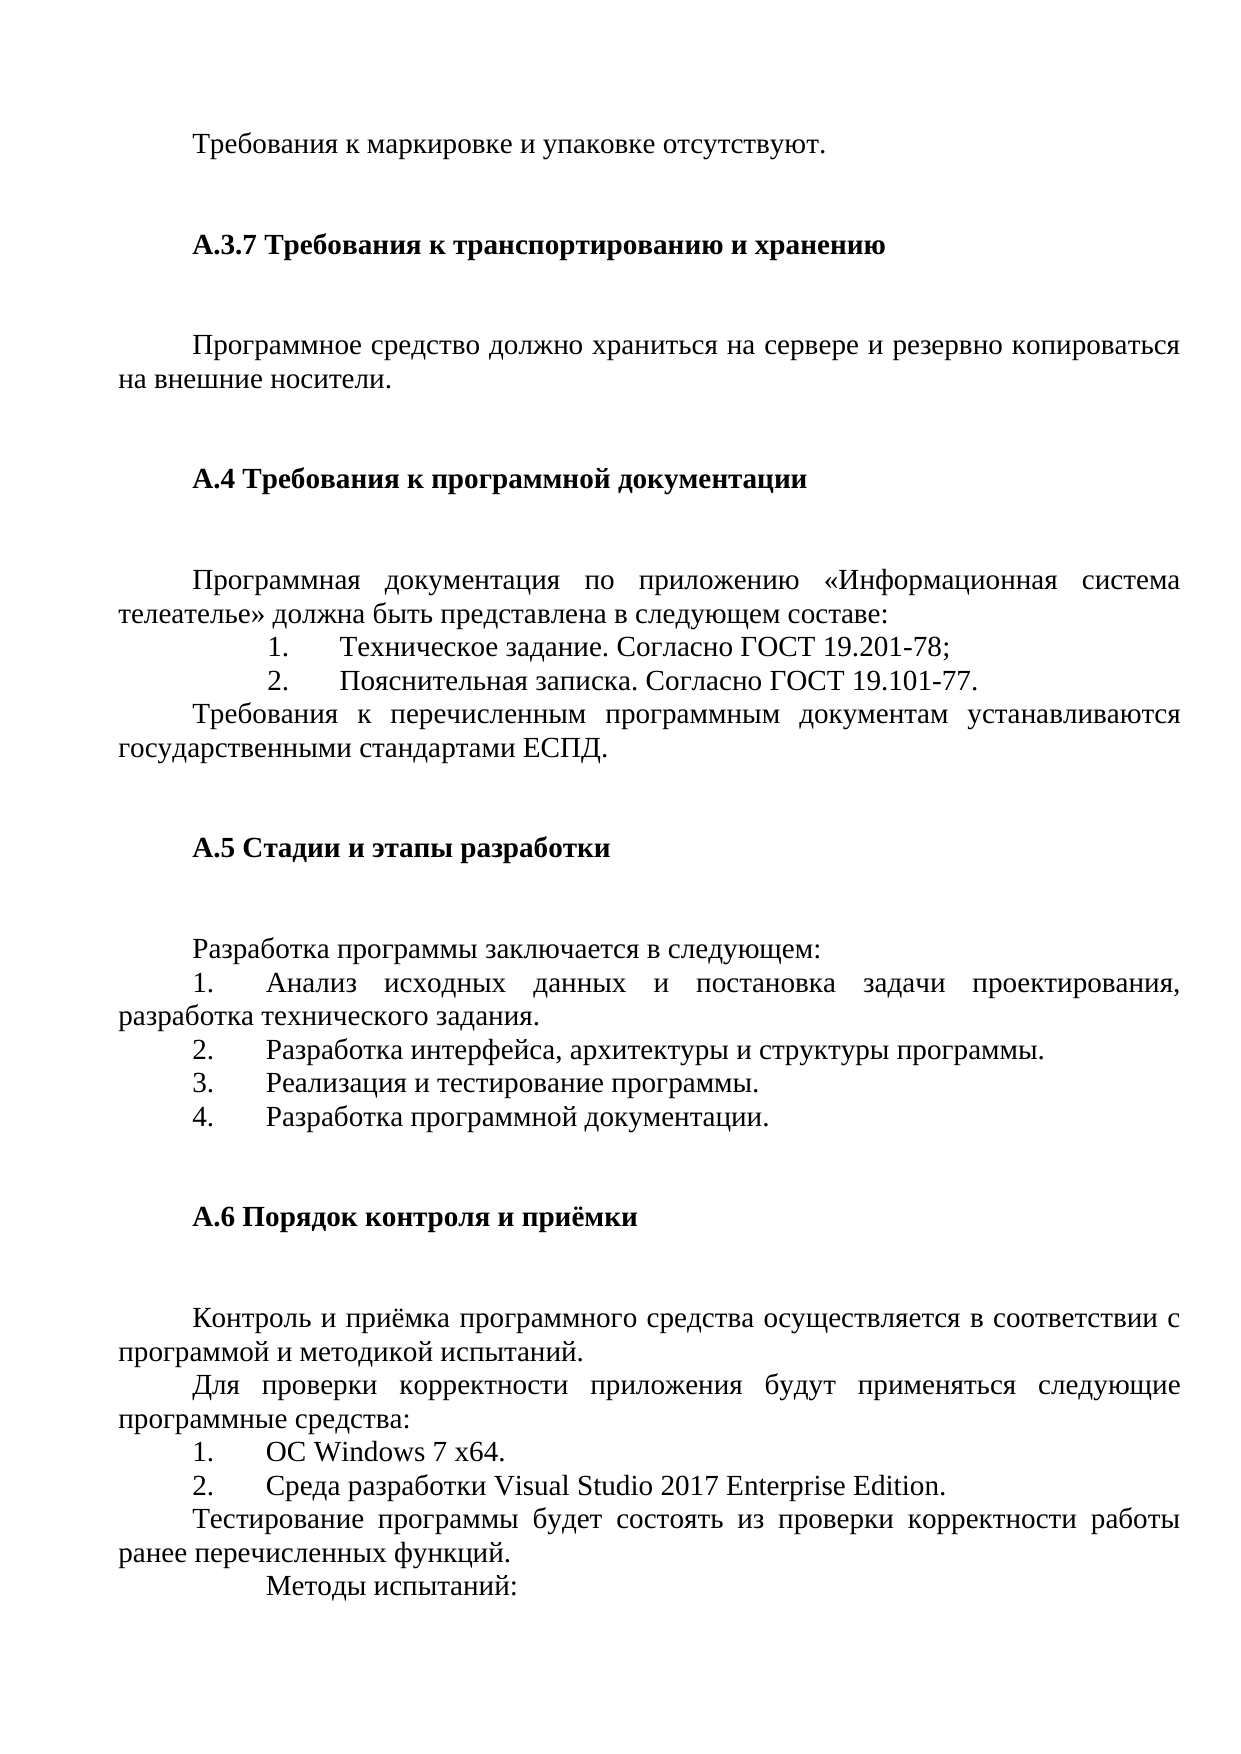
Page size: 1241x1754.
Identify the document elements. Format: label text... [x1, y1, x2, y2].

list Анализ исходных данных и постановка задачи проектирования, разработка технического задания. [118, 965, 1181, 1032]
text А.6 Порядок контроля и приёмки [118, 1199, 1181, 1233]
list Разработка программной документации. [118, 1099, 1181, 1132]
list Техническое задание. Согласно ГОСТ 19.201-78; [193, 629, 1181, 663]
list ОС Windows 7 х64. [118, 1434, 1181, 1468]
list Разработка программы заключается в следующем: [118, 931, 1181, 965]
list Программная документация по приложению «Информационная система телеателье» должна быть представлена в следующем составе: [118, 562, 1181, 629]
text А.3.7 Требования к транспортированию и хранению [118, 227, 1181, 260]
text Методы испытаний: [118, 1568, 1181, 1602]
list Программное средство должно храниться на сервере и резервно копироваться на внешние носители. [118, 327, 1181, 394]
list Требования к перечисленным программным документам устанавливаются государственными стандартами ЕСПД. [118, 696, 1181, 763]
text Тестирование программы будет состоять из проверки корректности работы ранее перечисленных функций. [118, 1501, 1181, 1568]
text А.5 Стадии и этапы разработки [118, 831, 1181, 864]
list Контроль и приёмка программного средства осуществляется в соответствии с программой и методикой испытаний. [118, 1300, 1181, 1367]
text А.4 Требования к программной документации [118, 462, 1181, 495]
list Реализация и тестирование программы. [118, 1065, 1181, 1099]
list Разработка интерфейса, архитектуры и структуры программы. [118, 1032, 1181, 1065]
list Требования к маркировке и упаковке отсутствуют. [118, 126, 1181, 160]
list Для проверки корректности приложения будут применяться следующие программные средства: [118, 1367, 1181, 1434]
list Среда разработки Visual Studio 2017 Enterprise Edition. [118, 1468, 1181, 1501]
list Пояснительная записка. Согласно ГОСТ 19.101-77. [193, 663, 1181, 696]
